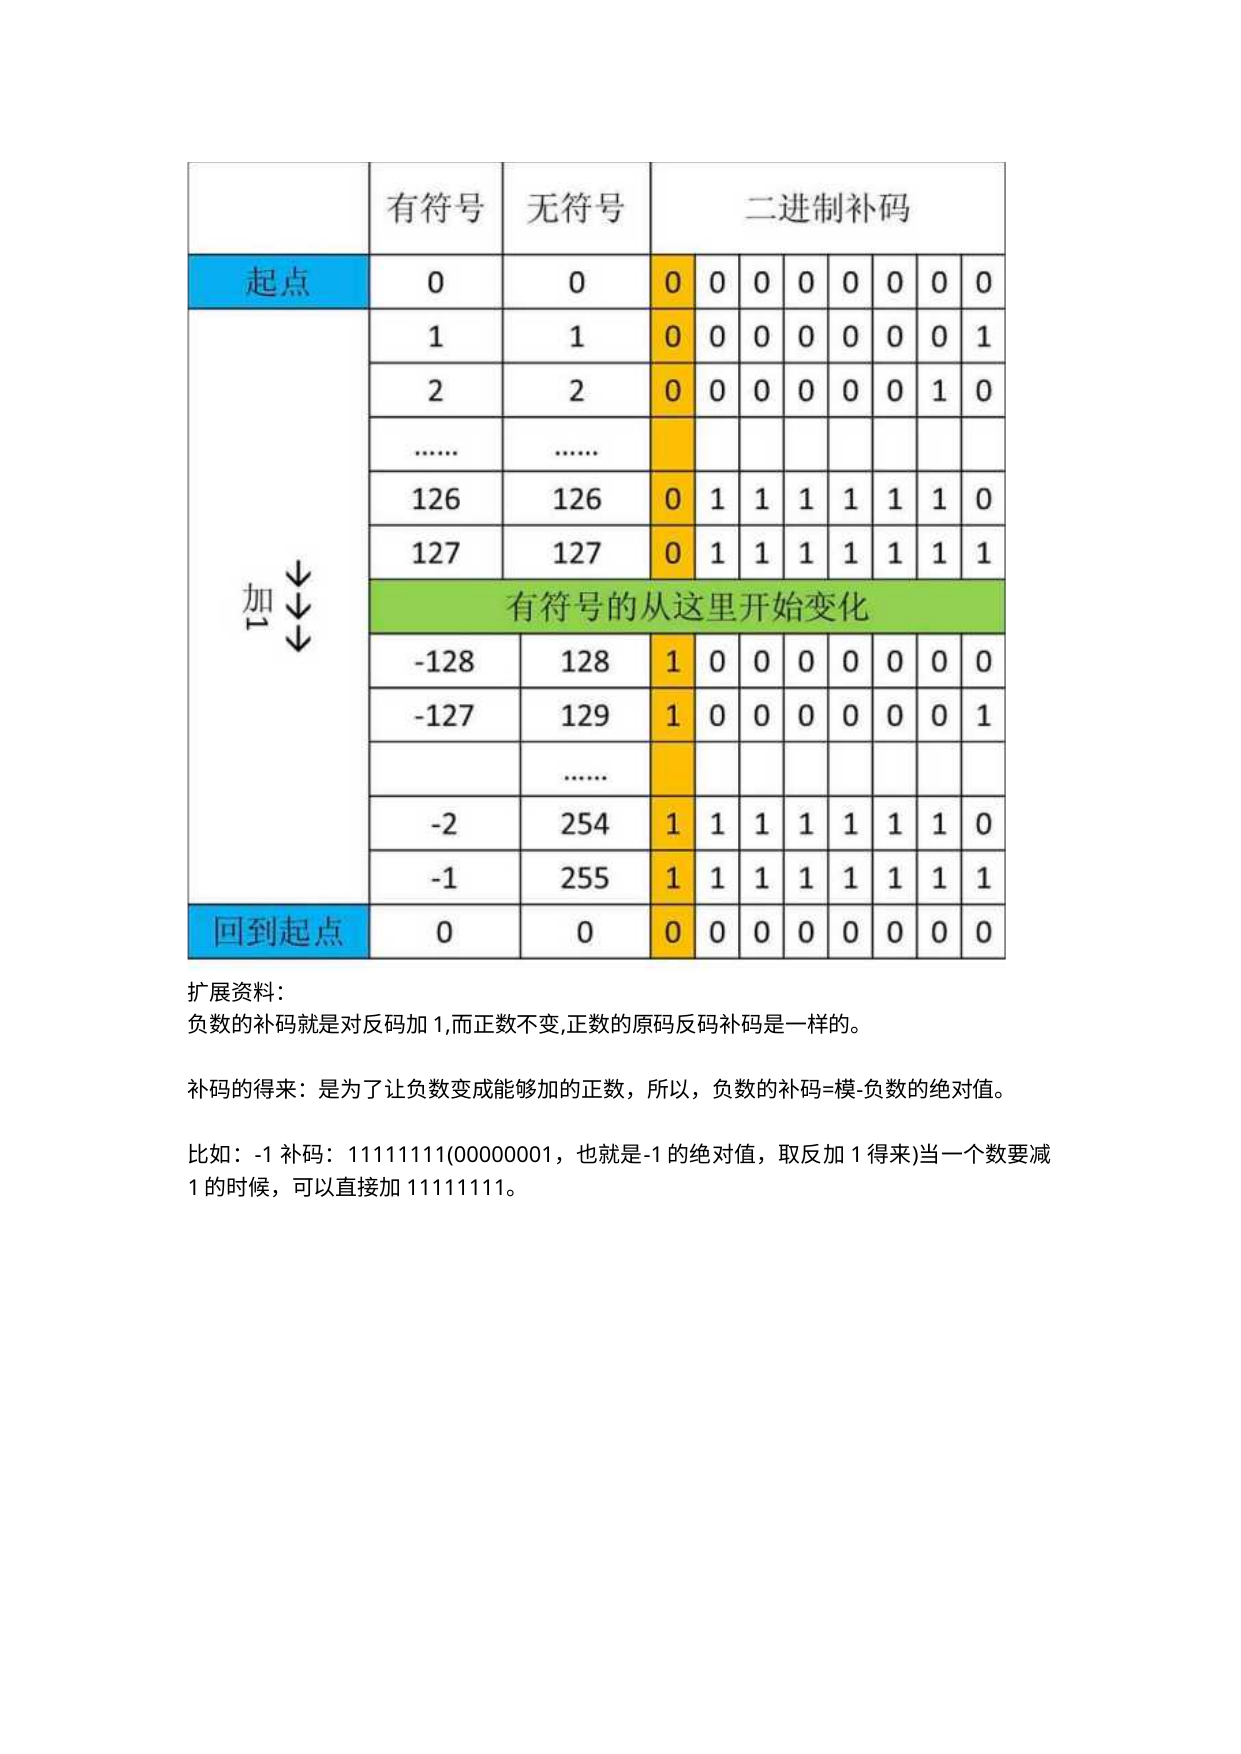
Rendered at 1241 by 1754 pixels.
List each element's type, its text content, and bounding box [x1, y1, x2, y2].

text 扩展资料： [187, 974, 1053, 1007]
text 负数的补码就是对反码加1,而正数不变,正数的原码反码补码是一样的。 [187, 1007, 1053, 1039]
text 补码的得来：是为了让负数变成能够加的正数，所以，负数的补码=模-负数的绝对值。 [187, 1072, 1053, 1104]
picture [187, 162, 1006, 972]
text 比如：-1 补码：11111111(00000001，也就是-1的绝对值，取反加1得来)当一个数要减1的时候，可以直接加 11111111。 [187, 1137, 1053, 1202]
